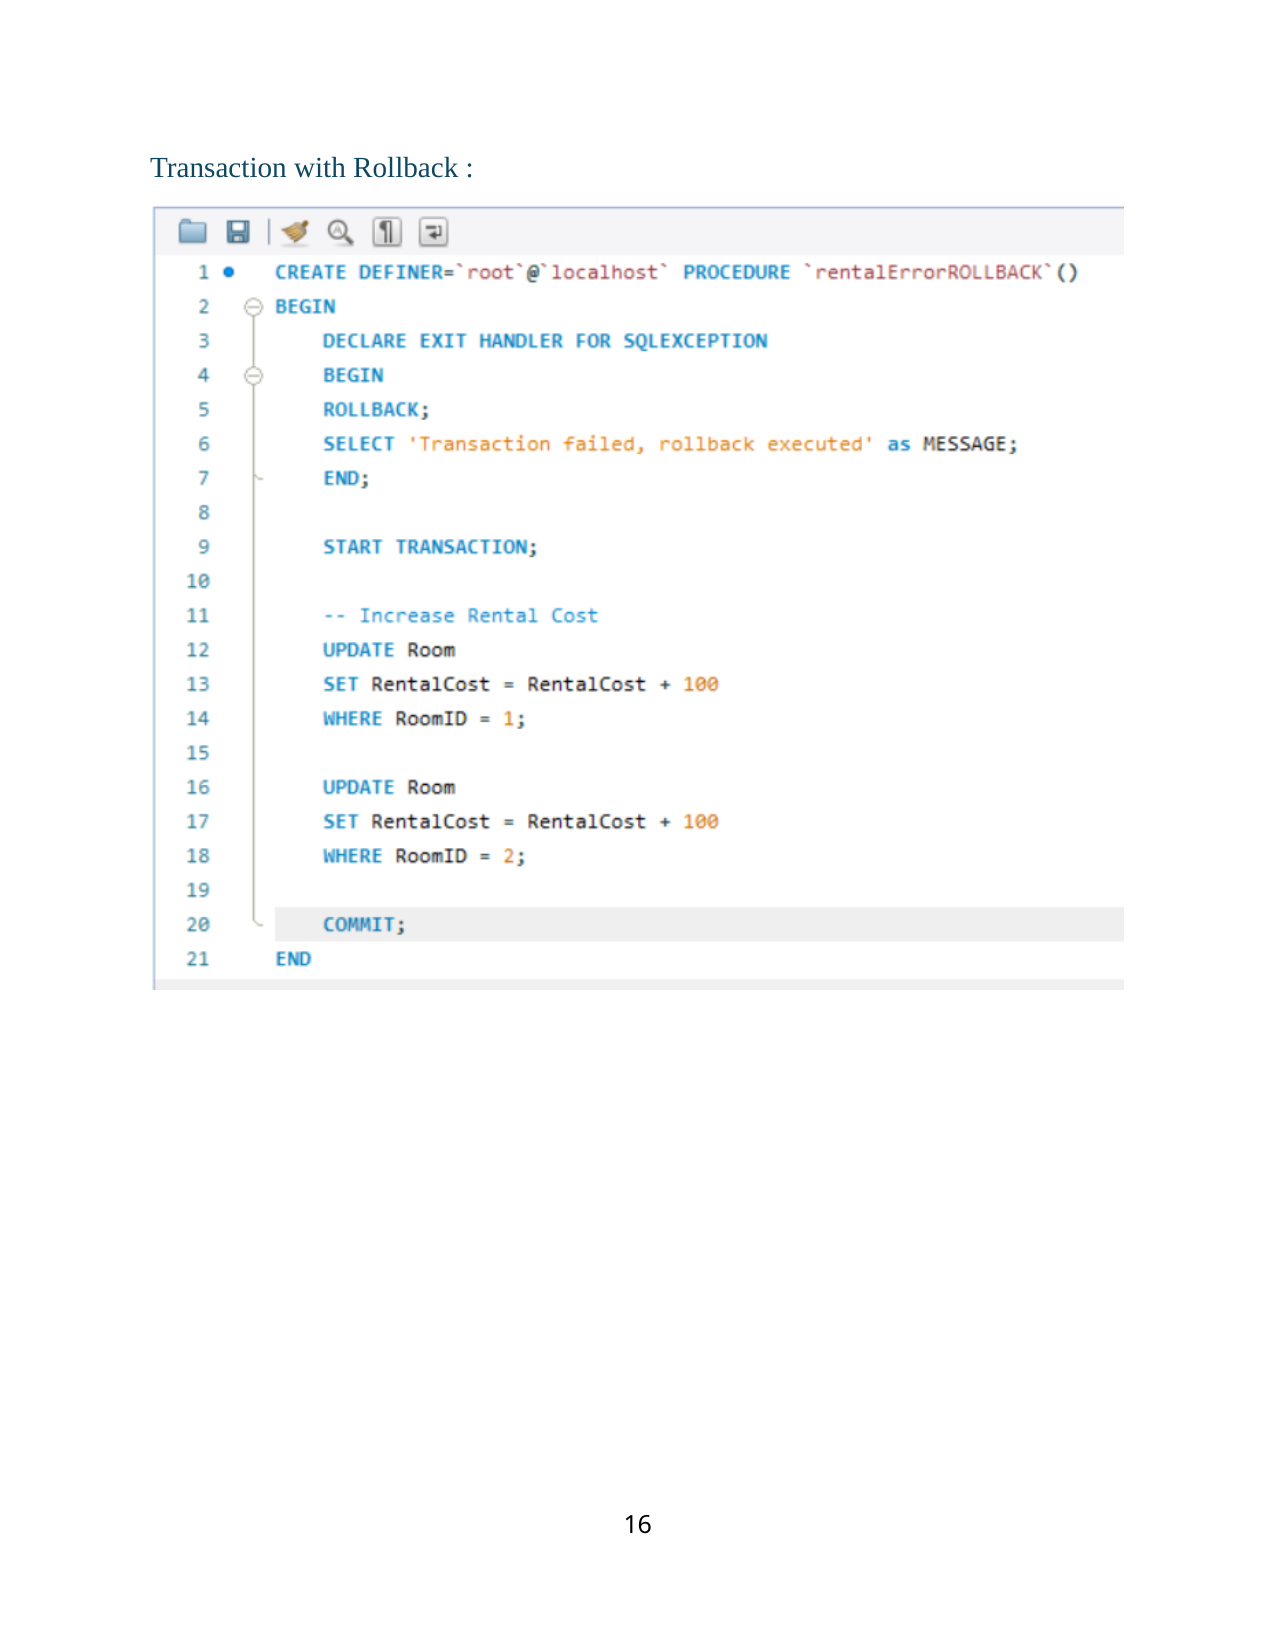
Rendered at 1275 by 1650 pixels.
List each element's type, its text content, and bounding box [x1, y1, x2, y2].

subtitle Transaction with Rollback : [150, 150, 1125, 183]
picture [150, 196, 1124, 990]
